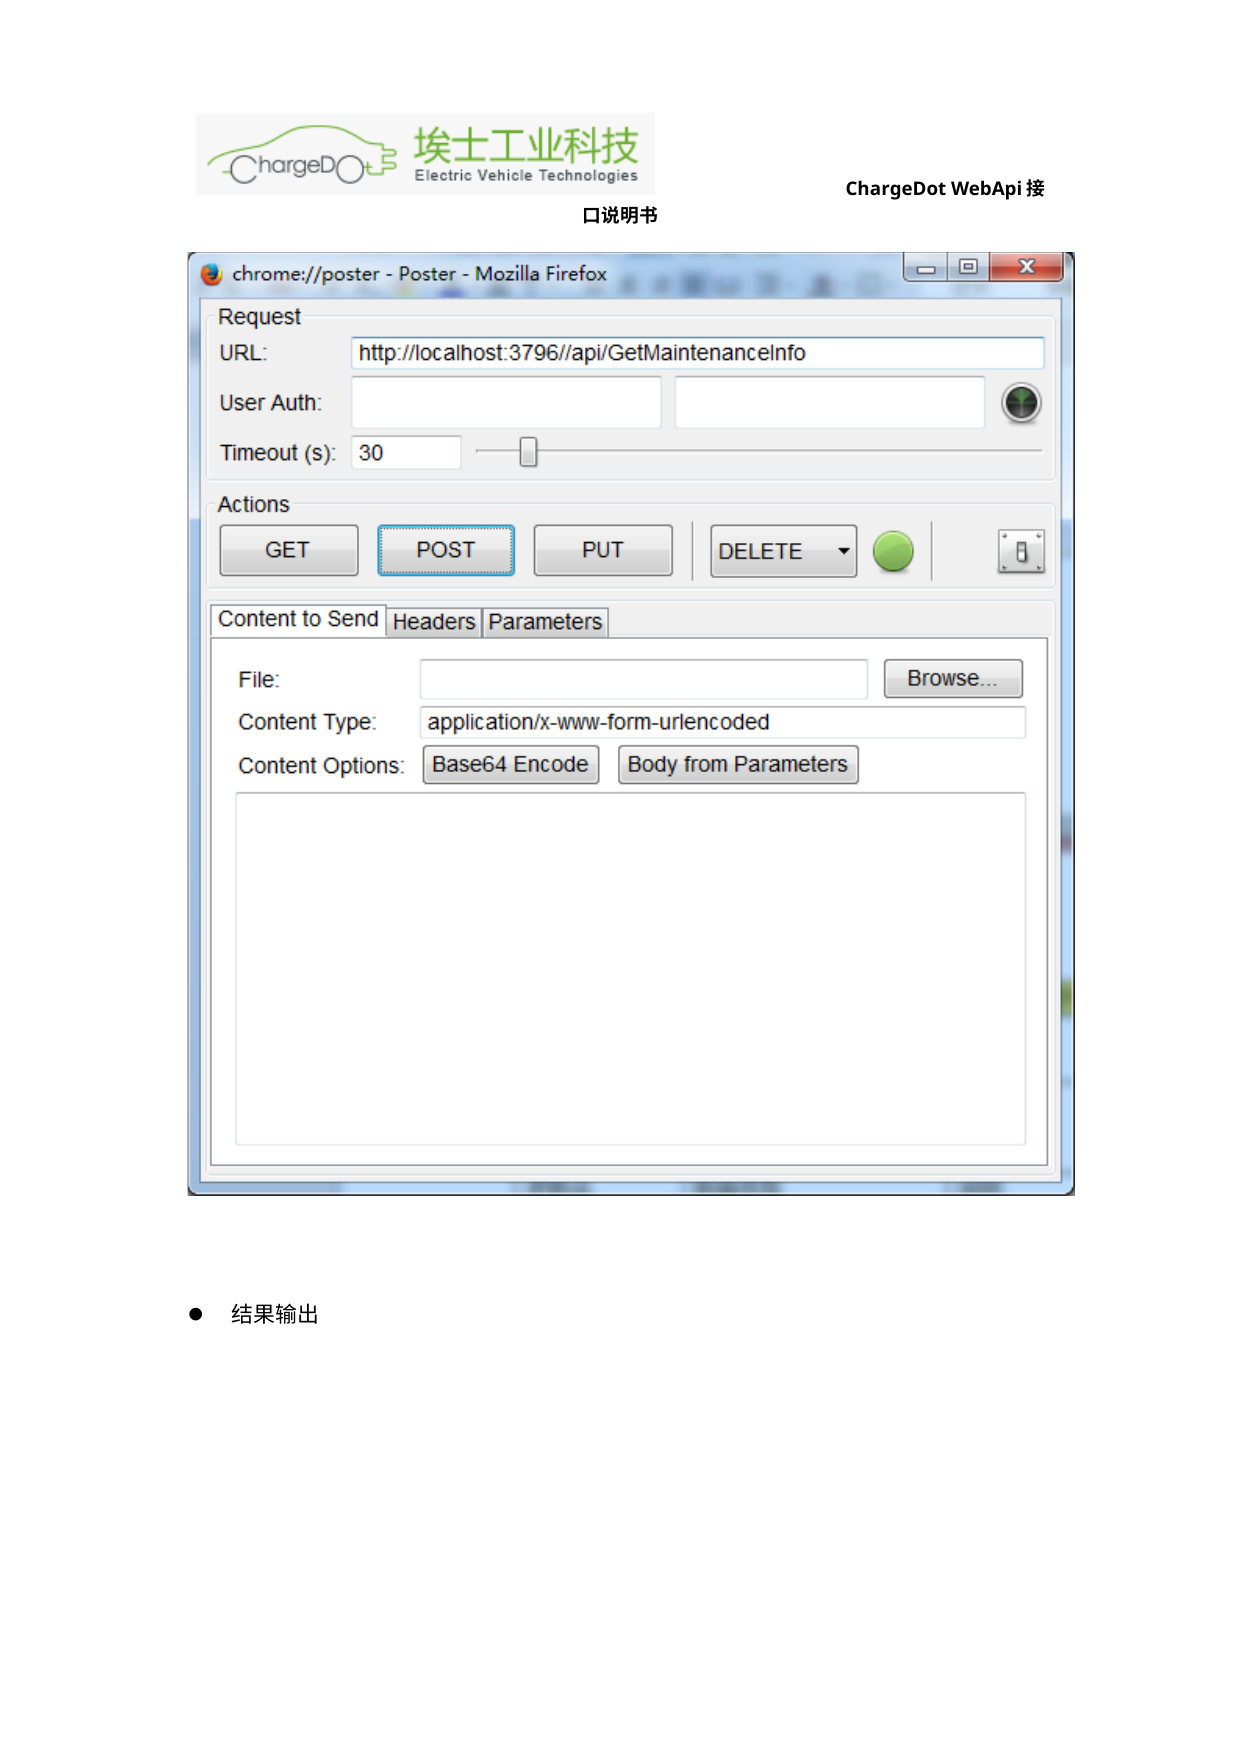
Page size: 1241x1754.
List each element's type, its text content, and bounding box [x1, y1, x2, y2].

picture [195, 113, 655, 195]
list 结果输出 [187, 1296, 1053, 1329]
picture [187, 252, 1075, 1196]
